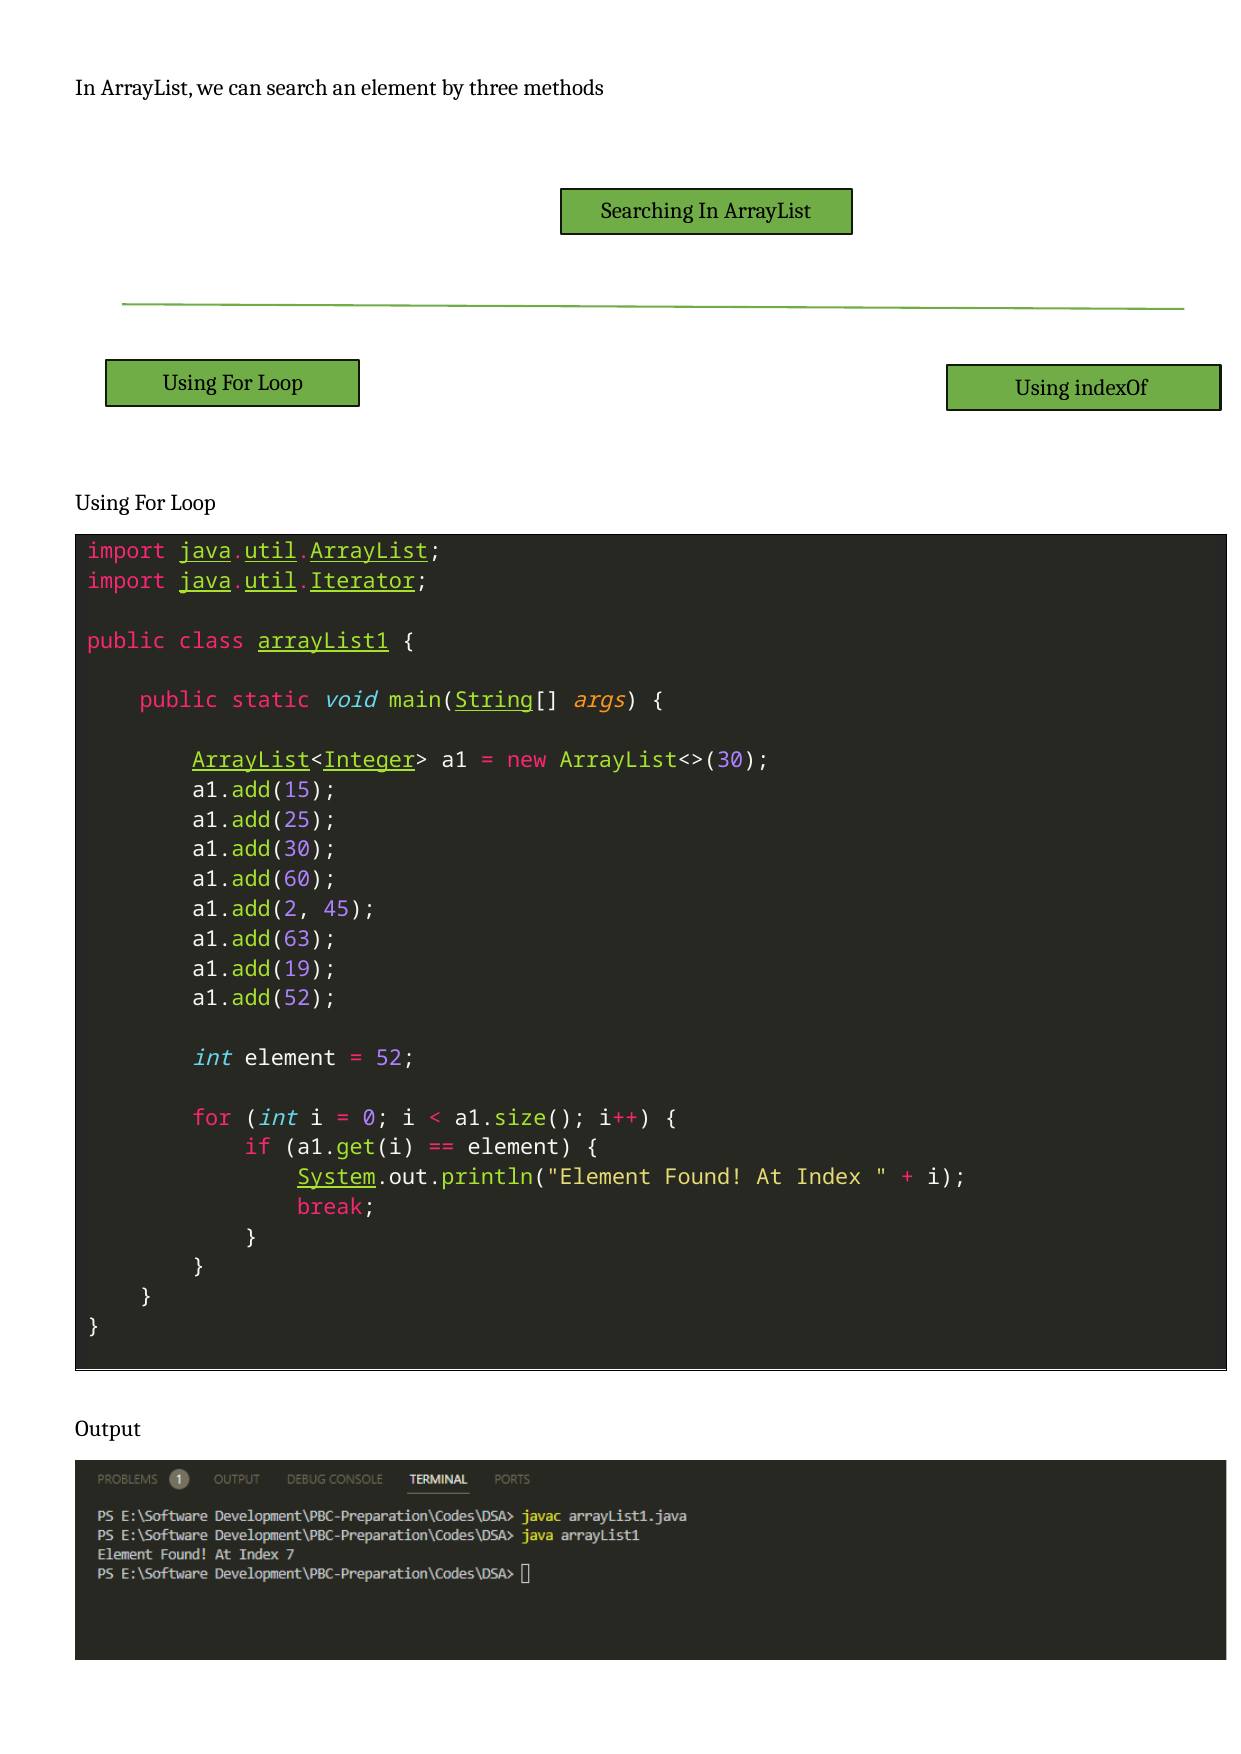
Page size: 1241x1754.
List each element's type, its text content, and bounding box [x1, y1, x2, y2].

text In ArrayList, we can search an element by three methods [75, 75, 1165, 101]
text Output [75, 1416, 1165, 1442]
text Using For Loop [75, 489, 1165, 516]
picture [75, 1460, 1227, 1660]
